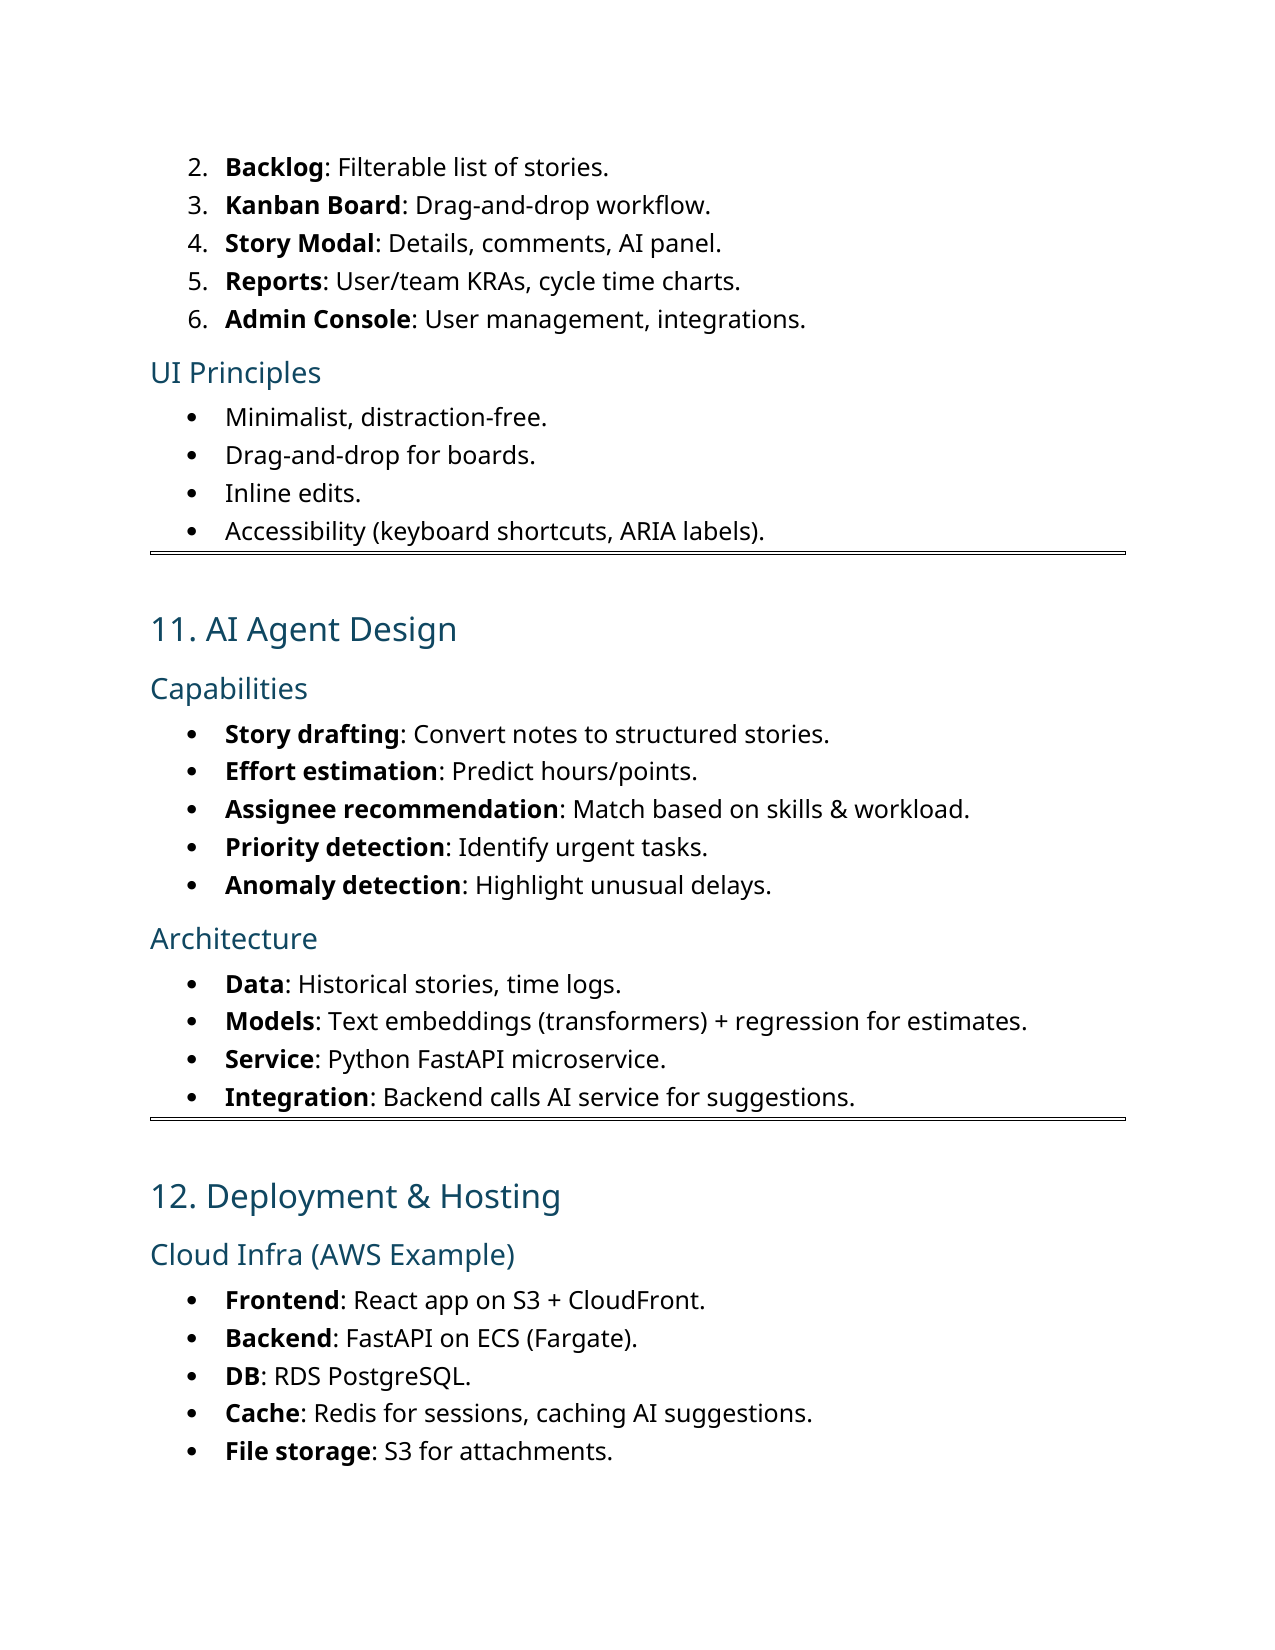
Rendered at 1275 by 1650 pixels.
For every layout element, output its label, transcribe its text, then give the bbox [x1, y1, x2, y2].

list File storage: S3 for attachments. [187, 1434, 1125, 1468]
subtitle 11. AI Agent Design [150, 606, 1125, 652]
list Drag-and-drop for boards. [187, 438, 1125, 472]
list Inline edits. [187, 476, 1125, 510]
list Anomaly detection: Highlight unusual delays. [187, 867, 1125, 902]
subtitle Cloud Infra (AWS Example) [150, 1234, 1125, 1274]
list Service: Python FastAPI microservice. [187, 1042, 1125, 1076]
list Effort estimation: Predict hours/points. [187, 754, 1125, 788]
list Data: Historical stories, time logs. [187, 966, 1125, 1000]
list Kanban Board: Drag-and-drop workflow. [187, 188, 1125, 222]
list Accessibility (keyboard shortcuts, ARIA labels). [187, 513, 1125, 547]
list Assignee recommendation: Match based on skills & workload. [187, 792, 1125, 826]
subtitle Capabilities [150, 668, 1125, 708]
subtitle 12. Deployment & Hosting [150, 1172, 1125, 1218]
list Priority detection: Identify urgent tasks. [187, 830, 1125, 864]
list Admin Console: User management, integrations. [187, 301, 1125, 335]
list Story drafting: Convert notes to structured stories. [187, 716, 1125, 750]
list Models: Text embeddings (transformers) + regression for estimates. [187, 1004, 1125, 1038]
list Story Modal: Details, comments, AI panel. [187, 226, 1125, 260]
subtitle UI Principles [150, 352, 1125, 392]
subtitle Architecture [150, 918, 1125, 958]
list Backend: FastAPI on ECS (Fargate). [187, 1320, 1125, 1354]
list Cache: Redis for sessions, caching AI suggestions. [187, 1396, 1125, 1430]
list Integration: Backend calls AI service for suggestions. [187, 1080, 1125, 1114]
list Frontend: React app on S3 + CloudFront. [187, 1282, 1125, 1317]
list Reports: User/team KRAs, cycle time charts. [187, 263, 1125, 297]
list Backlog: Filterable list of stories. [187, 150, 1125, 184]
list Minimalist, distraction-free. [187, 400, 1125, 434]
list DB: RDS PostgreSQL. [187, 1358, 1125, 1392]
